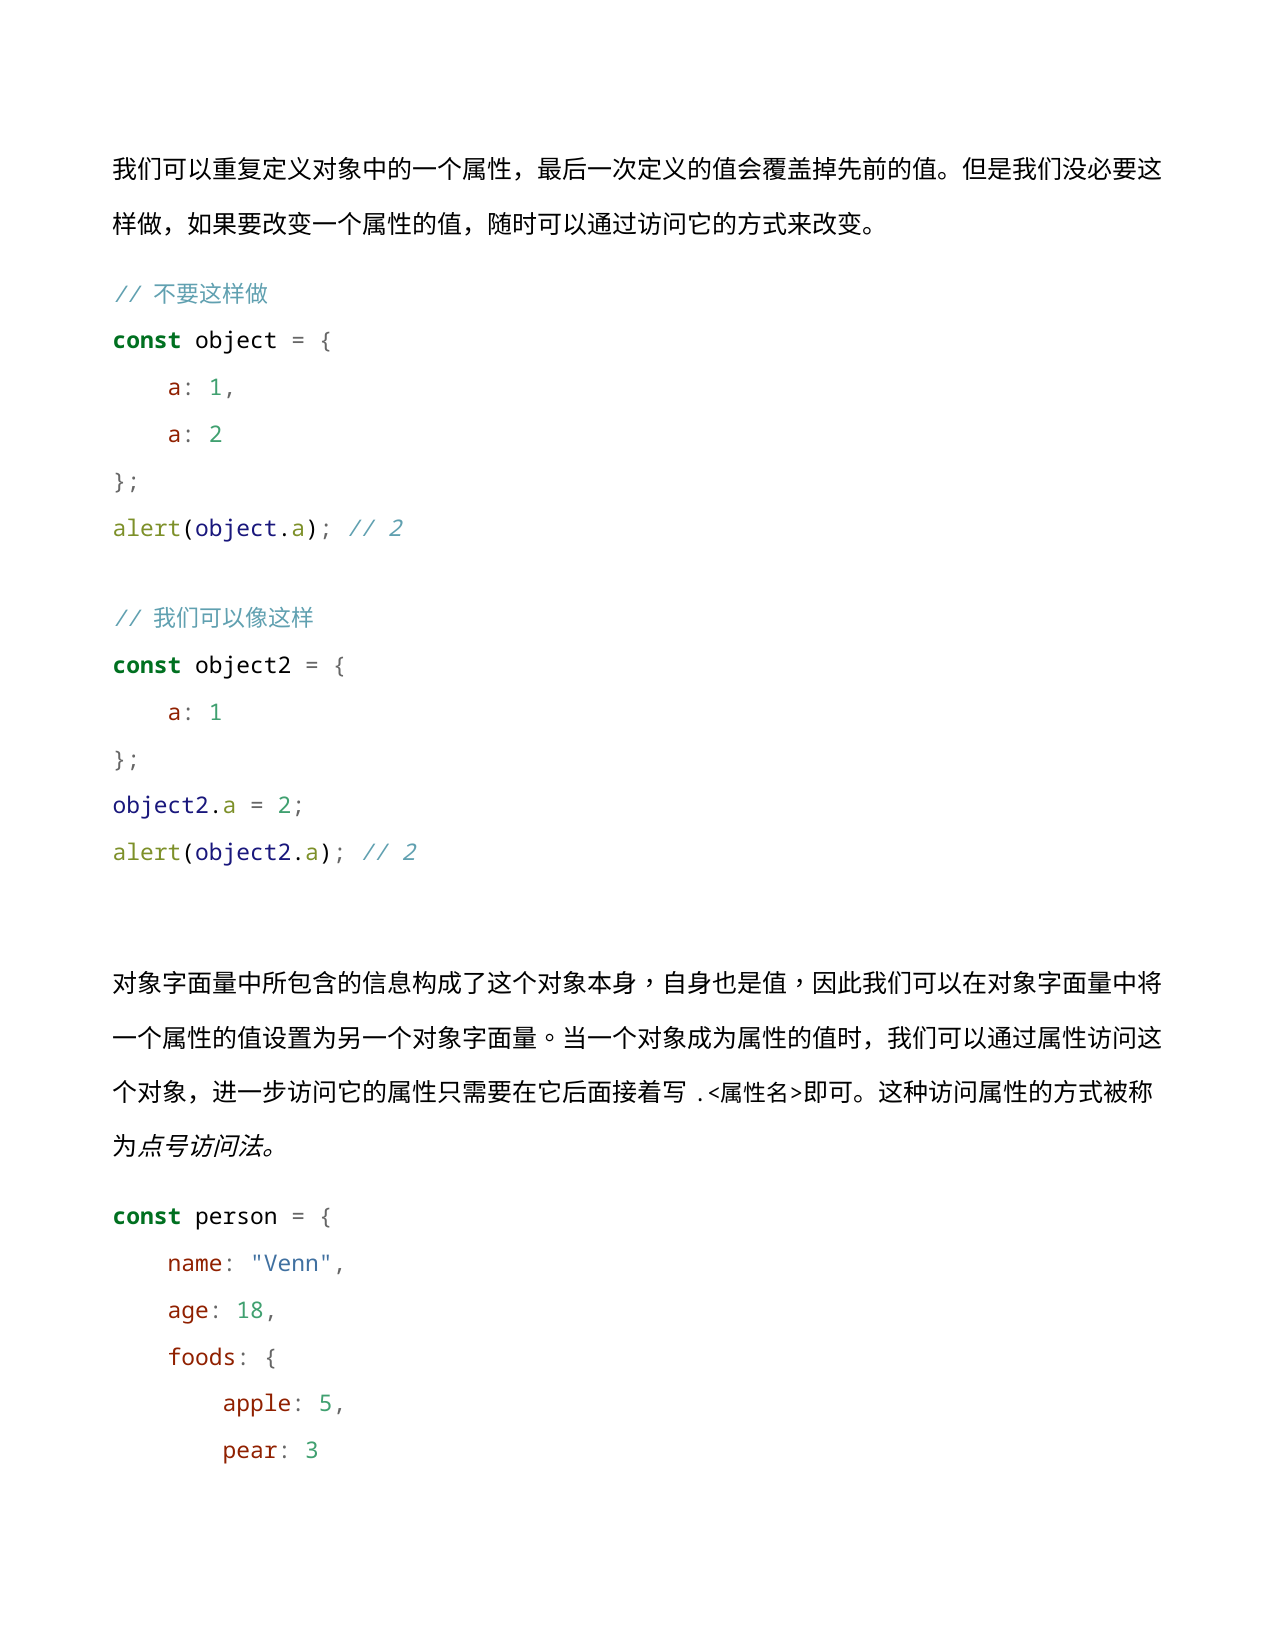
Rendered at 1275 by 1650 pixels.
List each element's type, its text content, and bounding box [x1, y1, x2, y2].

text 对象字面量中所包含的信息构成了这个对象本身，自身也是值，因此我们可以在对象字面量中将一个属性的值设置为另一个对象字面量。当一个对象成为属性的值时，我们可以通过属性访问这个对象，进一步访问它的属性只需要在它后面接着写 .<属性名>即可。这种访问属性的方式被称为点号访问法。 [112, 966, 1162, 1163]
text 我们可以重复定义对象中的一个属性，最后一次定义的值会覆盖掉先前的值。但是我们没必要这样做，如果要改变一个属性的值，随时可以通过访问它的方式来改变。 [112, 150, 1162, 241]
text const person = { name: "Venn", age: 18, foods: { apple: 5, pear: 3 } }; alert(person.name); // Venn alert(person.foods.apple); // 5 [112, 1200, 1162, 1466]
text // 不要这样做 const object = { a: 1, a: 2 }; alert(object.a); // 2 // 我们可以像这样 const object2 = { a: 1 }; object2.a = 2; alert(object2.a); // 2 [112, 277, 1162, 867]
